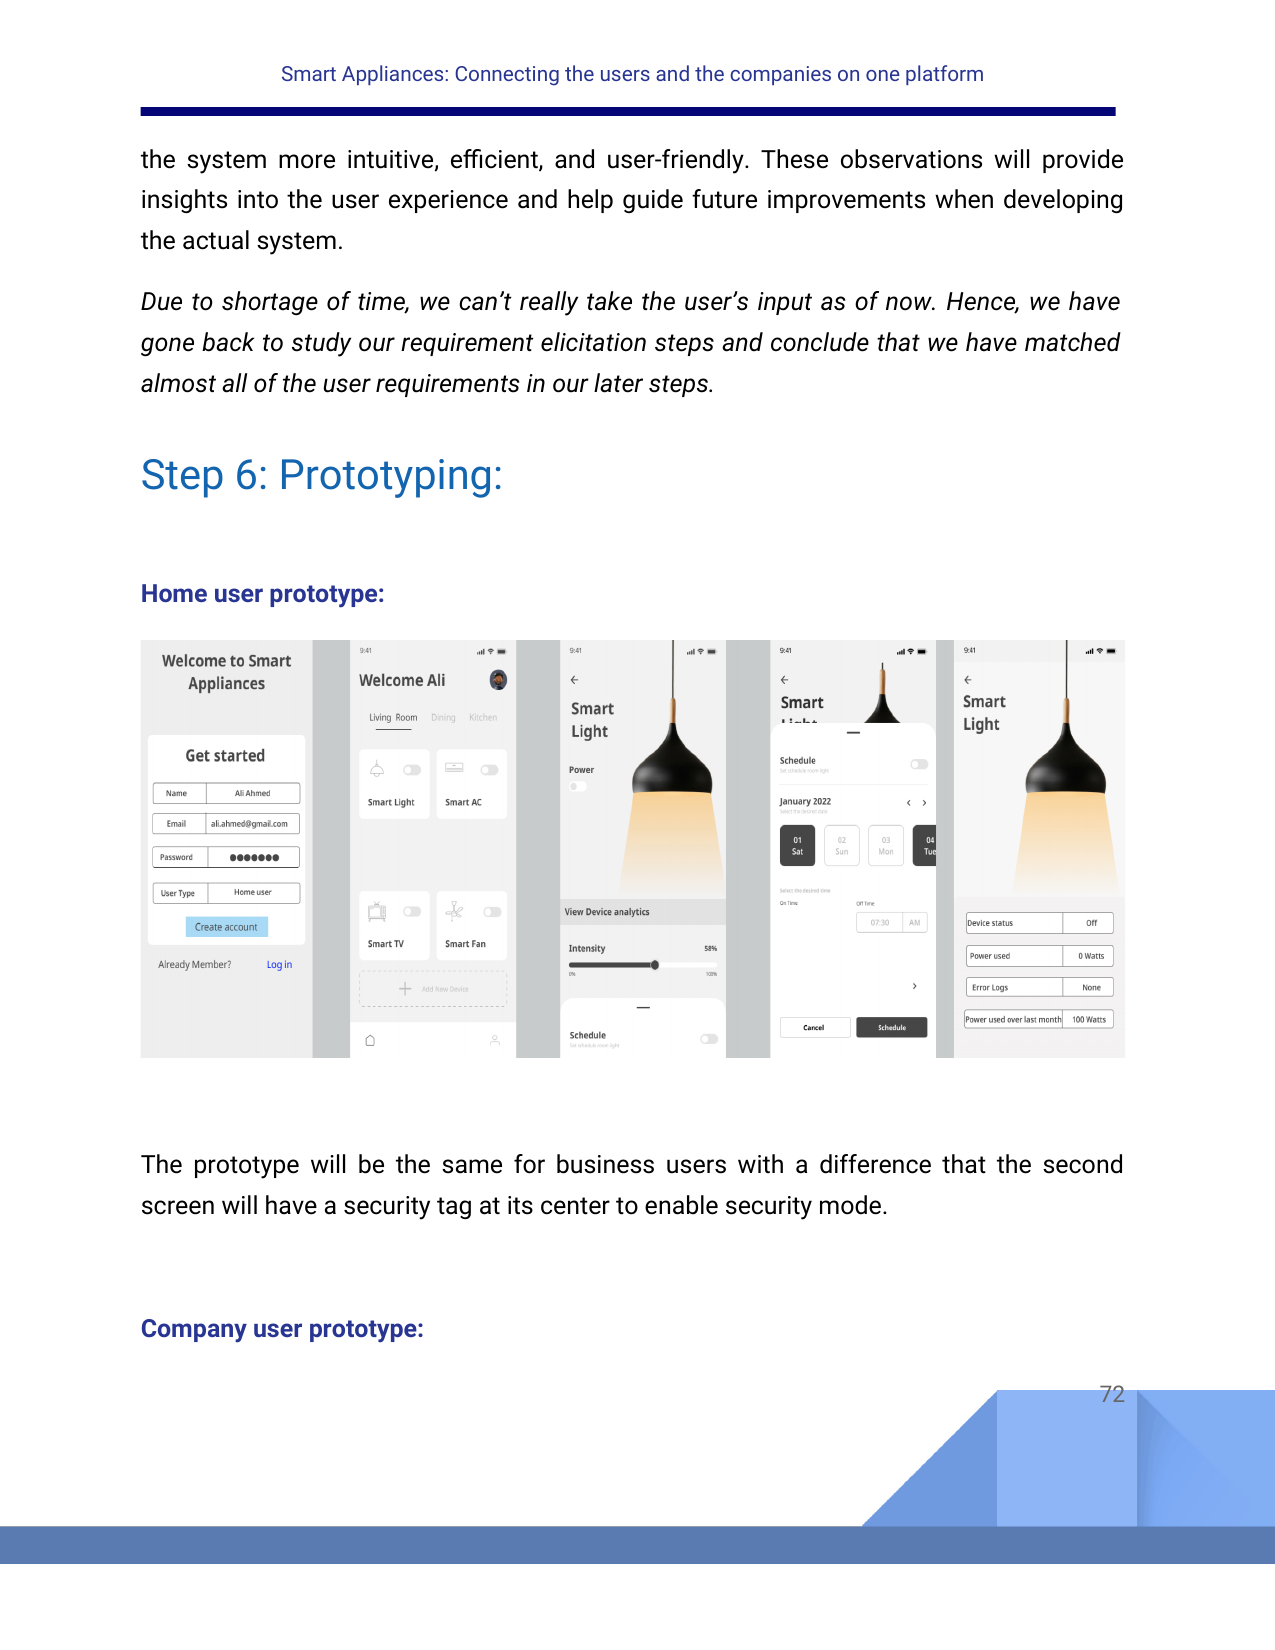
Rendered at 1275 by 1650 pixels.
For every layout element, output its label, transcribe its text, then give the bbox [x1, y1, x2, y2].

subtitle Company user prototype: [141, 1314, 1125, 1343]
picture [140, 640, 1125, 1058]
subtitle Step 6: Prototyping: [141, 451, 1125, 500]
text Due to shortage of time, we can’t really take the user’s input as of now. Hence, we have gone back to study our requirement elicitation steps and conclude that we have matched almost all of the user requirements in our later steps. [141, 287, 1125, 398]
subtitle Home user prototype: [141, 579, 1125, 608]
picture [140, 107, 1116, 116]
text The prototype will be the same for business users with a difference that the second screen will have a security tag at its center to enable security mode. [141, 1151, 1125, 1220]
picture [0, 1388, 1275, 1564]
